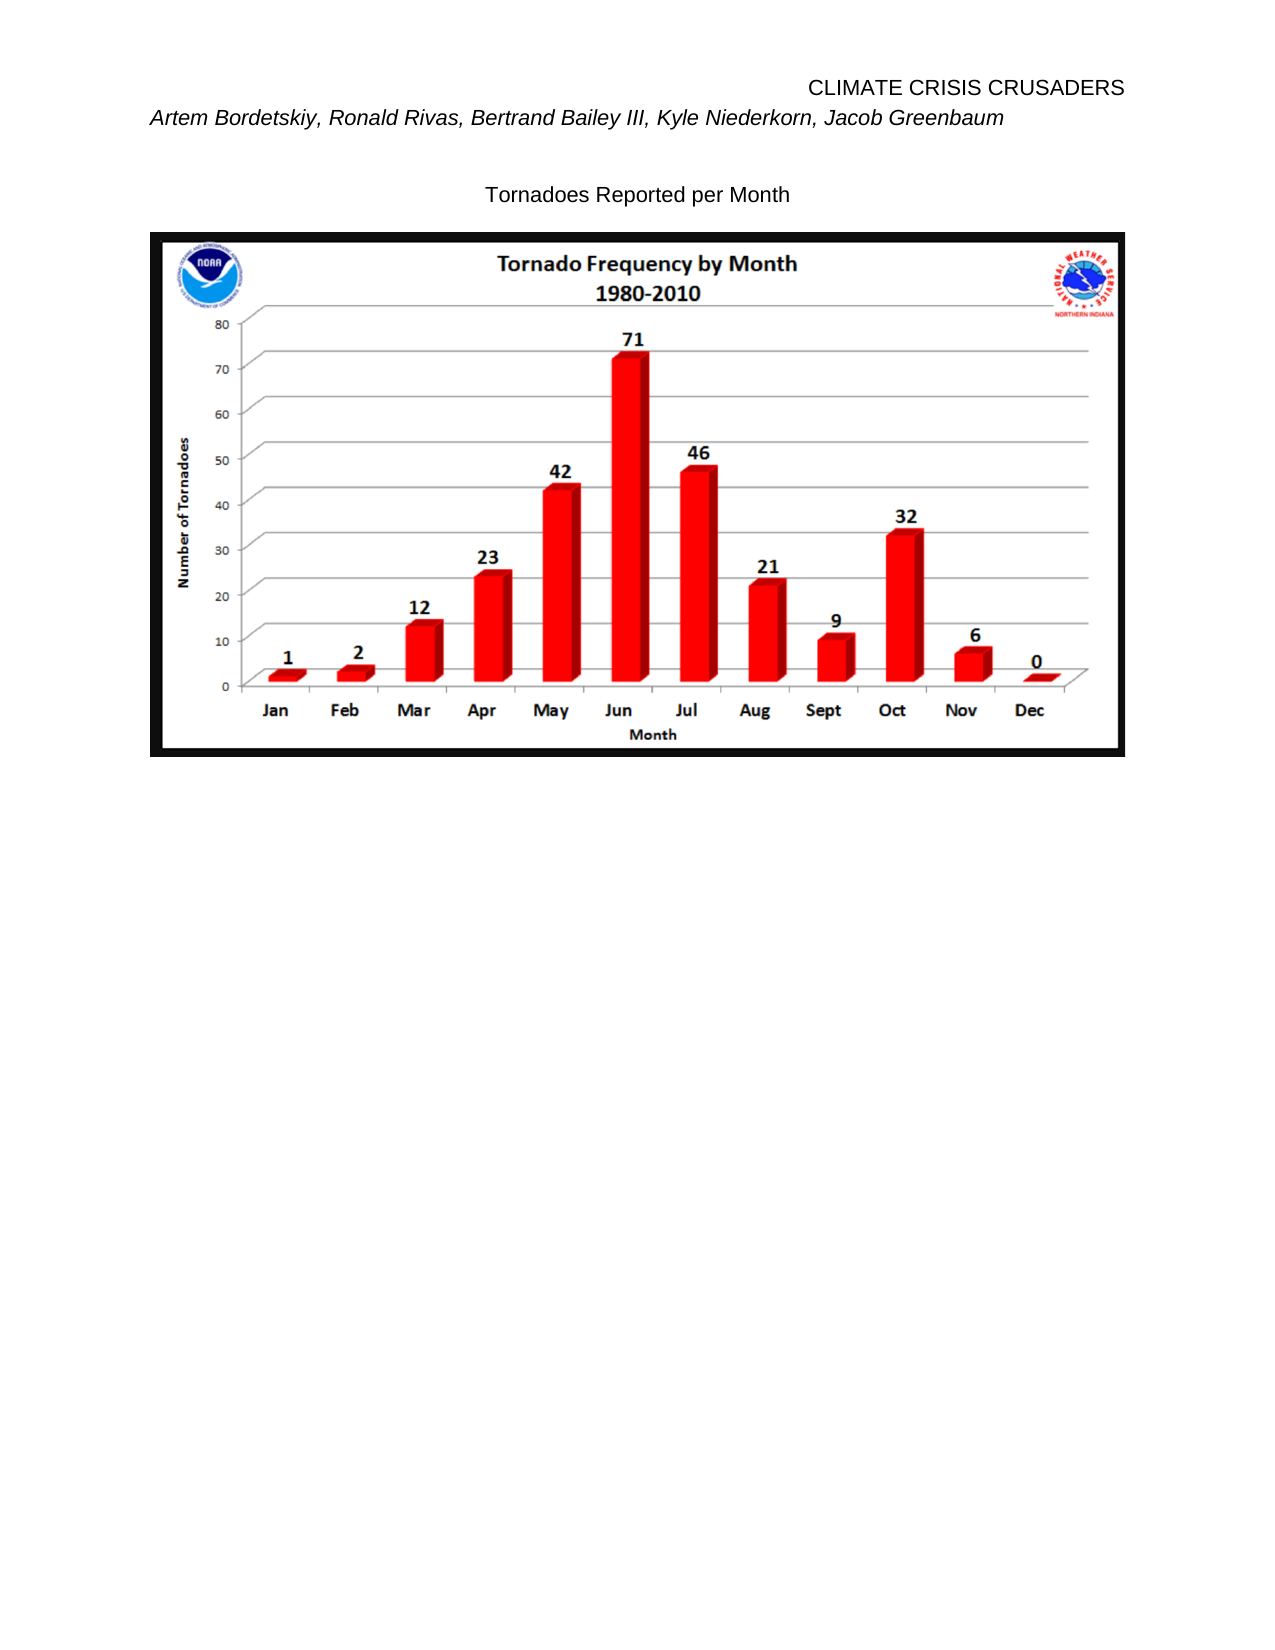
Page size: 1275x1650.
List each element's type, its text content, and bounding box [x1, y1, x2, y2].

text Tornadoes Reported per Month [150, 181, 1125, 207]
picture [150, 232, 1125, 757]
